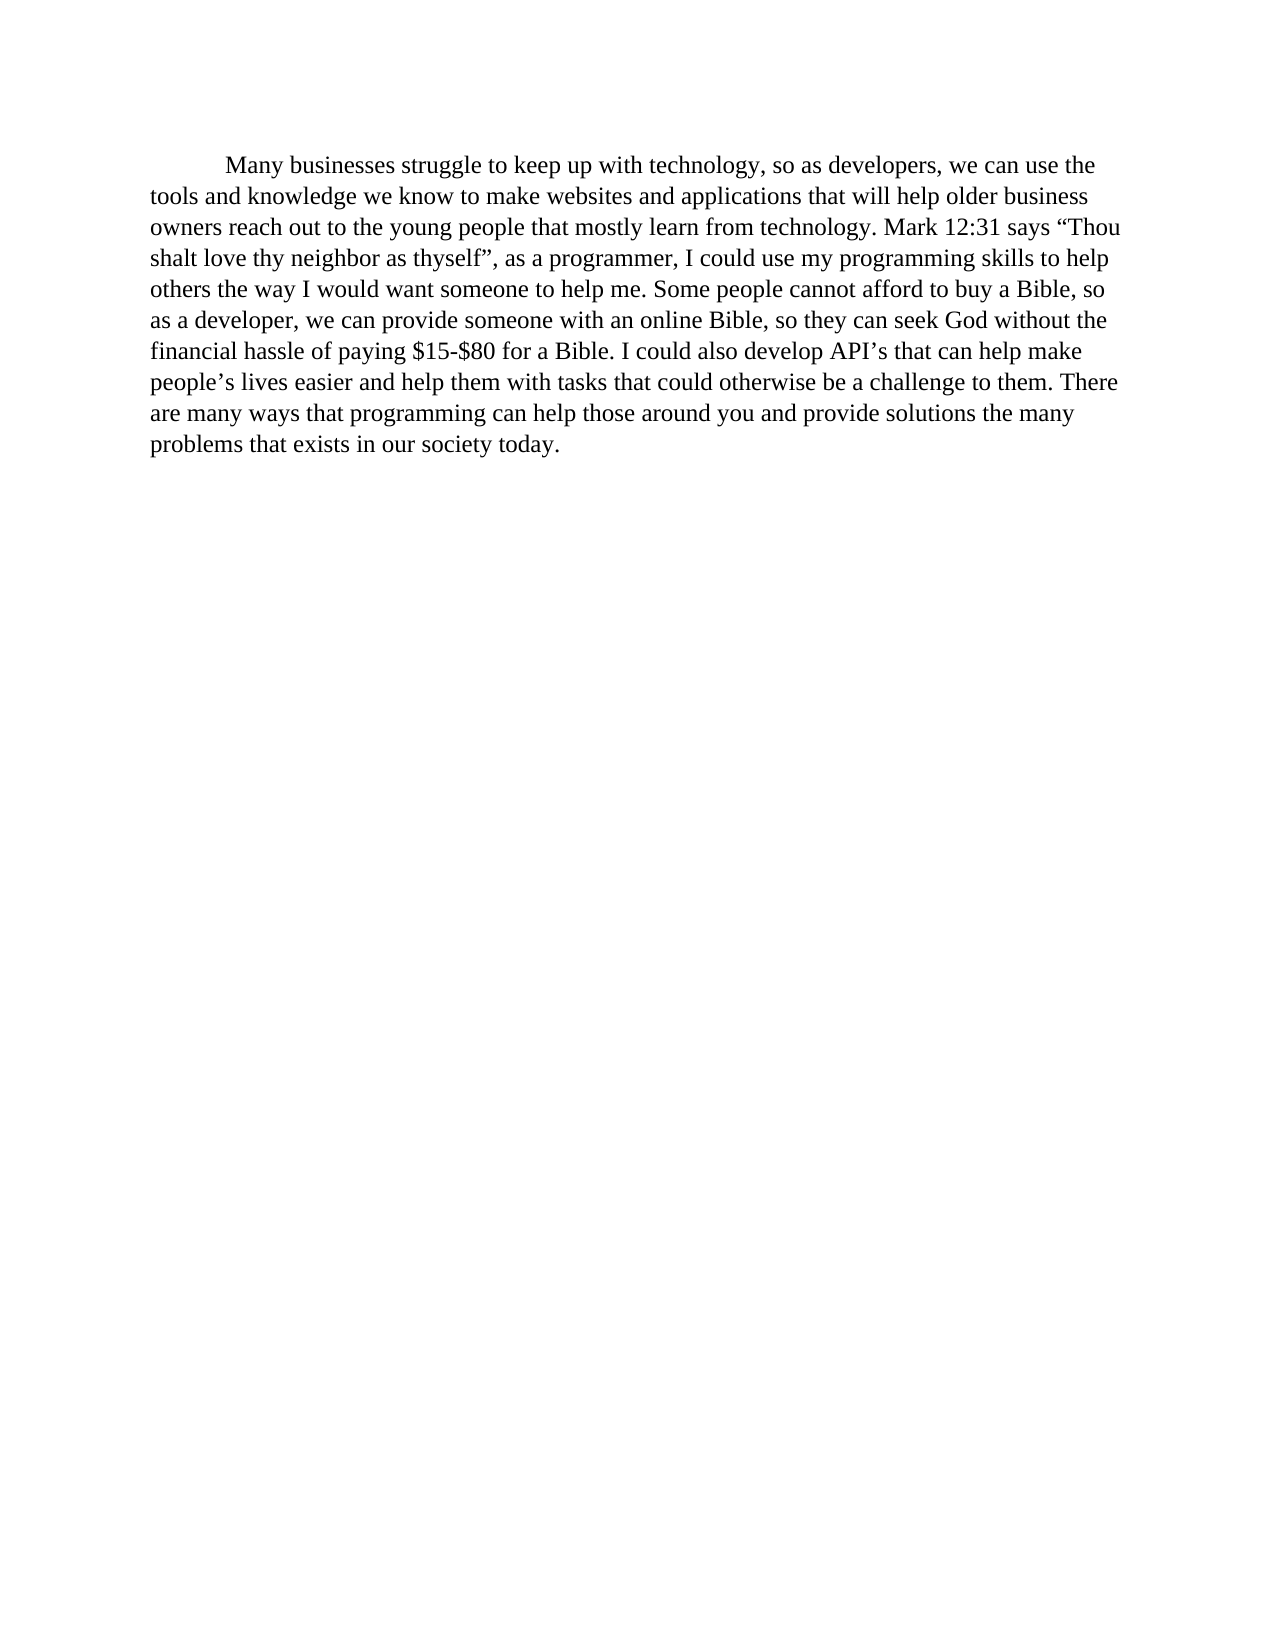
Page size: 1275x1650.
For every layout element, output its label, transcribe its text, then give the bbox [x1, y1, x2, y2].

text Many businesses struggle to keep up with technology, so as developers, we can use the tools and knowledge we know to make websites and applications that will help older business owners reach out to the young people that mostly learn from technology. Mark 12:31 says “Thou shalt love thy neighbor as thyself”, as a programmer, I could use my programming skills to help others the way I would want someone to help me. Some people cannot afford to buy a Bible, so as a developer, we can provide someone with an online Bible, so they can seek God without the financial hassle of paying $15-$80 for a Bible. I could also develop API’s that can help make people’s lives easier and help them with tasks that could otherwise be a challenge to them. There are many ways that programming can help those around you and provide solutions the many problems that exists in our society today. [150, 150, 1125, 458]
